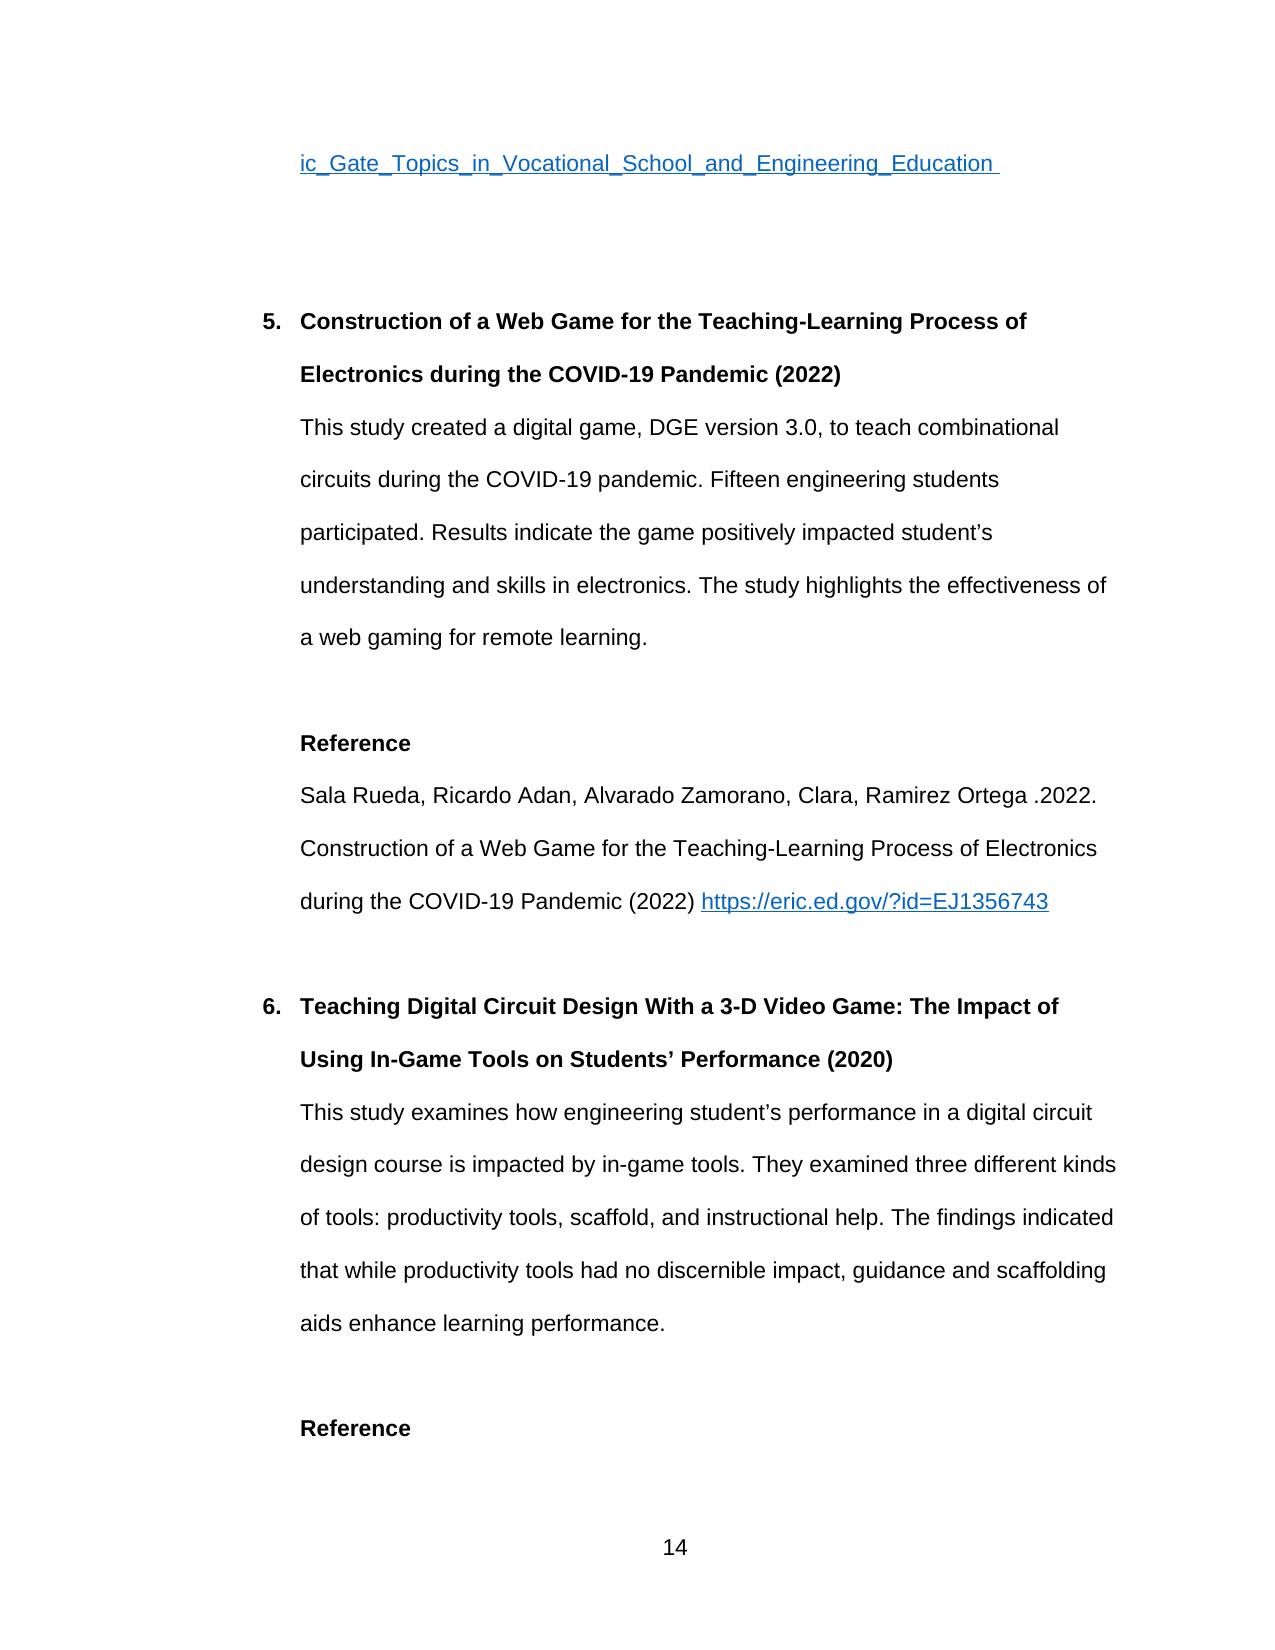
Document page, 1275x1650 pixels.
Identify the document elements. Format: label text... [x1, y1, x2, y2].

list This study examines how engineering student’s performance in a digital circuit design course is impacted by in-game tools. They examined three different kinds of tools: productivity tools, scaffold, and instructional help. The findings indicated that while productivity tools had no discernible impact, guidance and scaffolding aids enhance learning performance. [300, 1099, 1125, 1336]
list Sala Rueda, Ricardo Adan, Alvarado Zamorano, Clara, Ramirez Ortega .2022. Construction of a Web Game for the Teaching-Learning Process of Electronics during the COVID-19 Pandemic (2022) https://eric.ed.gov/?id=EJ1356743 [300, 782, 1125, 914]
list This study created a digital game, DGE version 3.0, to teach combinational circuits during the COVID-19 pandemic. Fifteen engineering students participated. Results indicate the game positively impacted student’s understanding and skills in electronics. The study highlights the effectiveness of a web gaming for remote learning. [300, 413, 1125, 651]
list Reference [300, 1415, 1125, 1441]
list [300, 150, 1125, 229]
list Reference [300, 730, 1125, 756]
list Teaching Digital Circuit Design With a 3-D Video Game: The Impact of Using In-Game Tools on Students’ Performance (2020) [262, 993, 1125, 1072]
list Construction of a Web Game for the Teaching-Learning Process of Electronics during the COVID-19 Pandemic (2022) [262, 308, 1125, 387]
